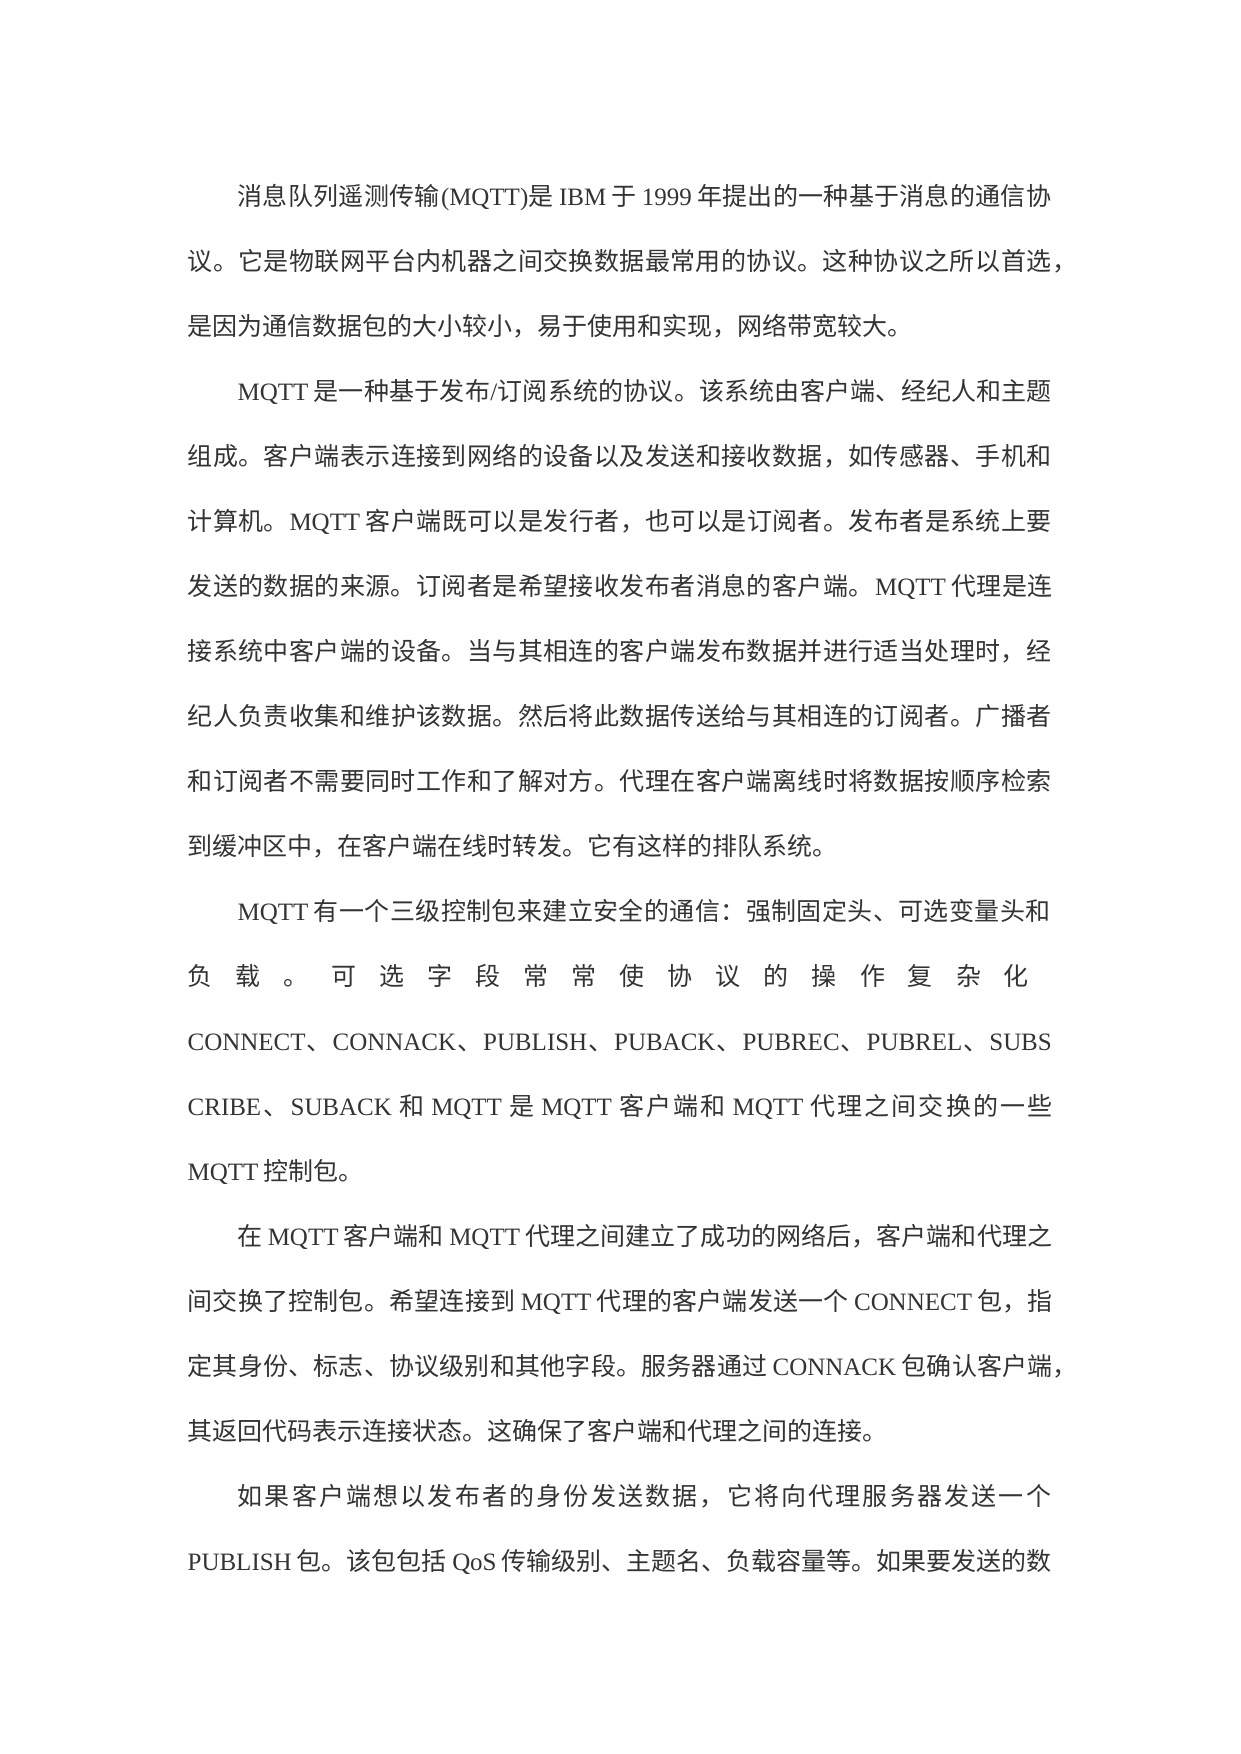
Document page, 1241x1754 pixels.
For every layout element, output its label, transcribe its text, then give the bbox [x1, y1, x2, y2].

text 消息队列遥测传输(MQTT)是IBM于1999年提出的一种基于消息的通信协议。它是物联网平台内机器之间交换数据最常用的协议。这种协议之所以首选，是因为通信数据包的大小较小，易于使用和实现，网络带宽较大。 [187, 162, 1053, 357]
text 在MQTT客户端和MQTT代理之间建立了成功的网络后，客户端和代理之间交换了控制包。希望连接到MQTT代理的客户端发送一个CONNECT包，指定其身份、标志、协议级别和其他字段。服务器通过CONNACK包确认客户端，其返回代码表示连接状态。这确保了客户端和代理之间的连接。 [187, 1202, 1053, 1462]
text MQTT有一个三级控制包来建立安全的通信：强制固定头、可选变量头和负载。可选字段常常使协议的操作复杂化。CONNECT、CONNACK、PUBLISH、PUBACK、PUBREC、PUBREL、SUBSCRIBE、SUBACK和MQTT是MQTT客户端和MQTT代理之间交换的一些MQTT控制包。 [187, 877, 1053, 1202]
text MQTT是一种基于发布/订阅系统的协议。该系统由客户端、经纪人和主题组成。客户端表示连接到网络的设备以及发送和接收数据，如传感器、手机和计算机。MQTT客户端既可以是发行者，也可以是订阅者。发布者是系统上要发送的数据的来源。订阅者是希望接收发布者消息的客户端。MQTT代理是连接系统中客户端的设备。当与其相连的客户端发布数据并进行适当处理时，经纪人负责收集和维护该数据。然后将此数据传送给与其相连的订阅者。广播者和订阅者不需要同时工作和了解对方。代理在客户端离线时将数据按顺序检索到缓冲区中，在客户端在线时转发。它有这样的排队系统。 [187, 357, 1053, 877]
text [187, 1462, 1053, 1592]
